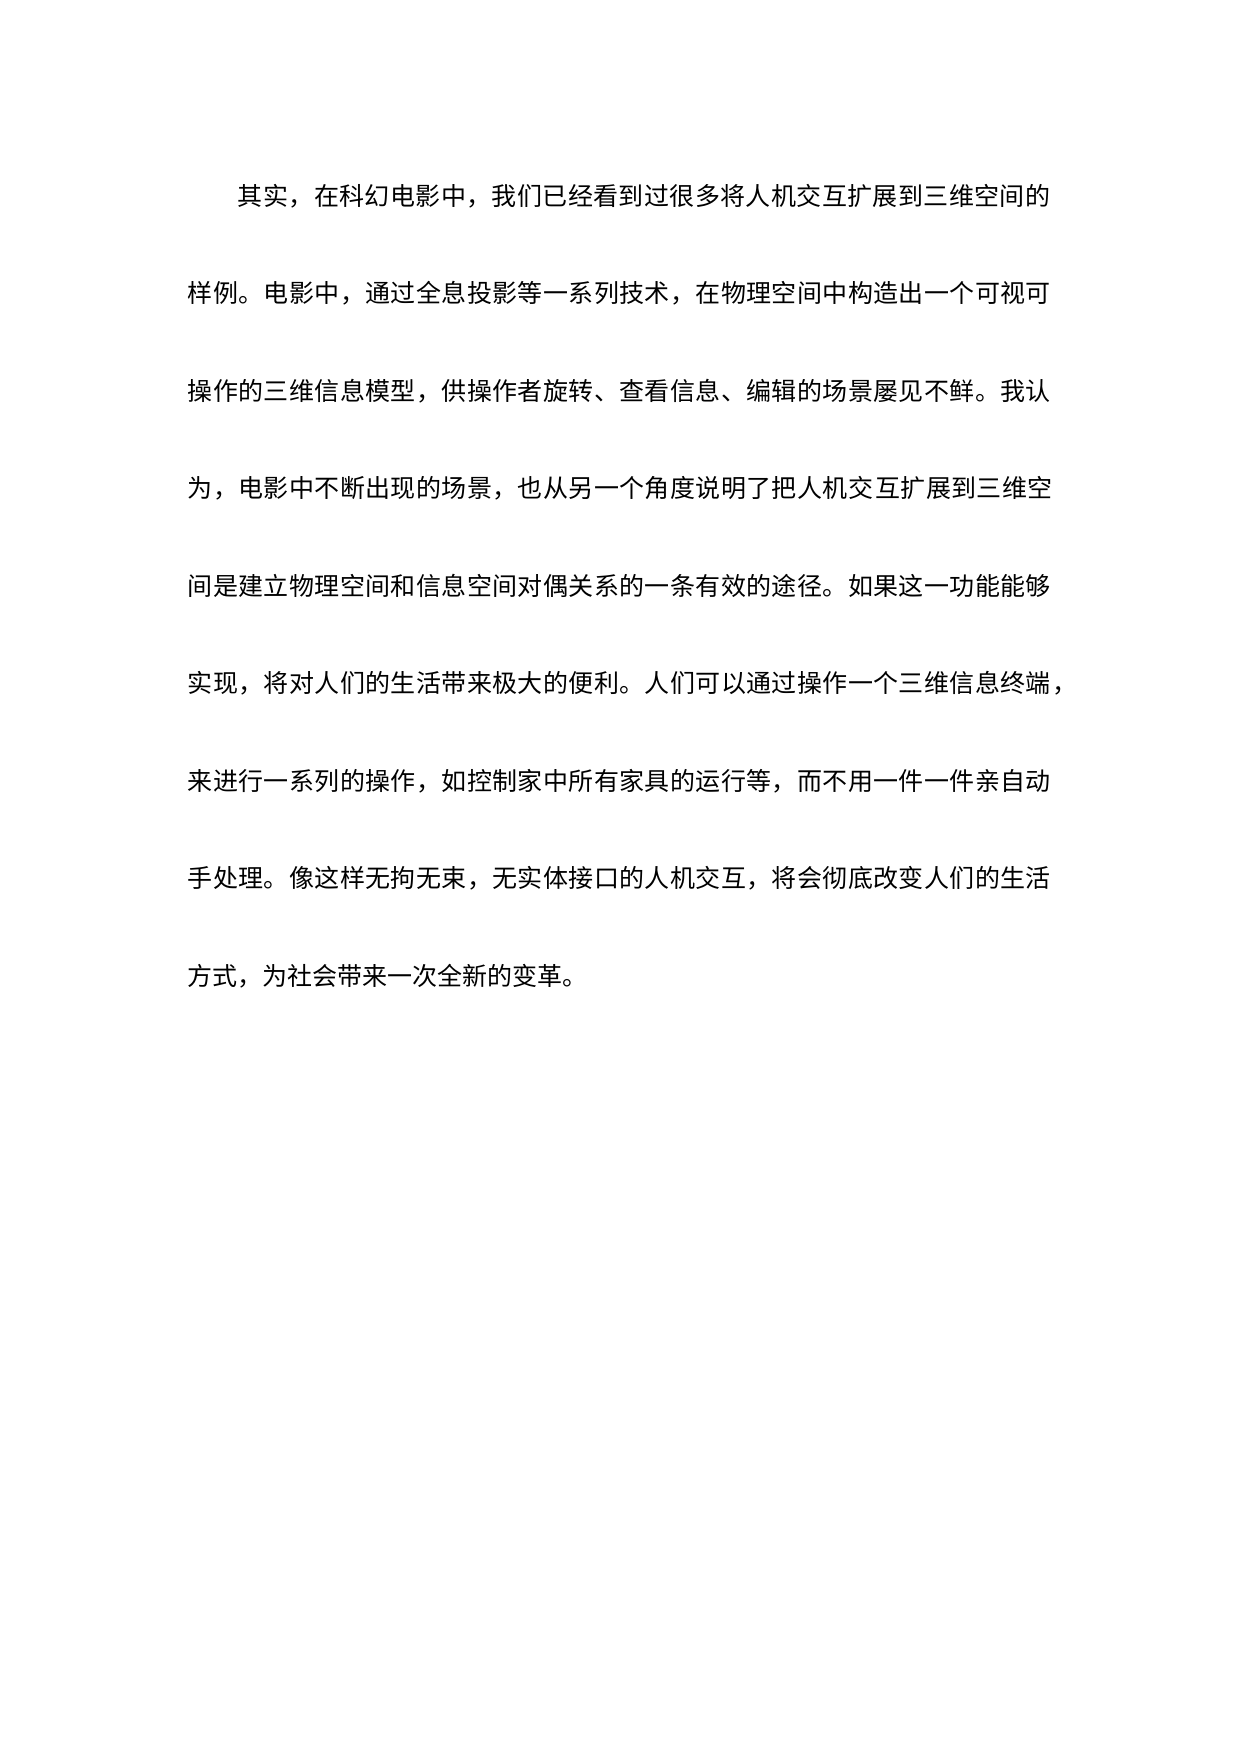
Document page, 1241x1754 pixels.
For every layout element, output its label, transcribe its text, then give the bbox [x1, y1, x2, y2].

text 其实，在科幻电影中，我们已经看到过很多将人机交互扩展到三维空间的样例。电影中，通过全息投影等一系列技术，在物理空间中构造出一个可视可操作的三维信息模型，供操作者旋转、查看信息、编辑的场景屡见不鲜。我认为，电影中不断出现的场景，也从另一个角度说明了把人机交互扩展到三维空间是建立物理空间和信息空间对偶关系的一条有效的途径。如果这一功能能够实现，将对人们的生活带来极大的便利。人们可以通过操作一个三维信息终端，来进行一系列的操作，如控制家中所有家具的运行等，而不用一件一件亲自动手处理。像这样无拘无束，无实体接口的人机交互，将会彻底改变人们的生活方式，为社会带来一次全新的变革。 [187, 162, 1053, 1007]
